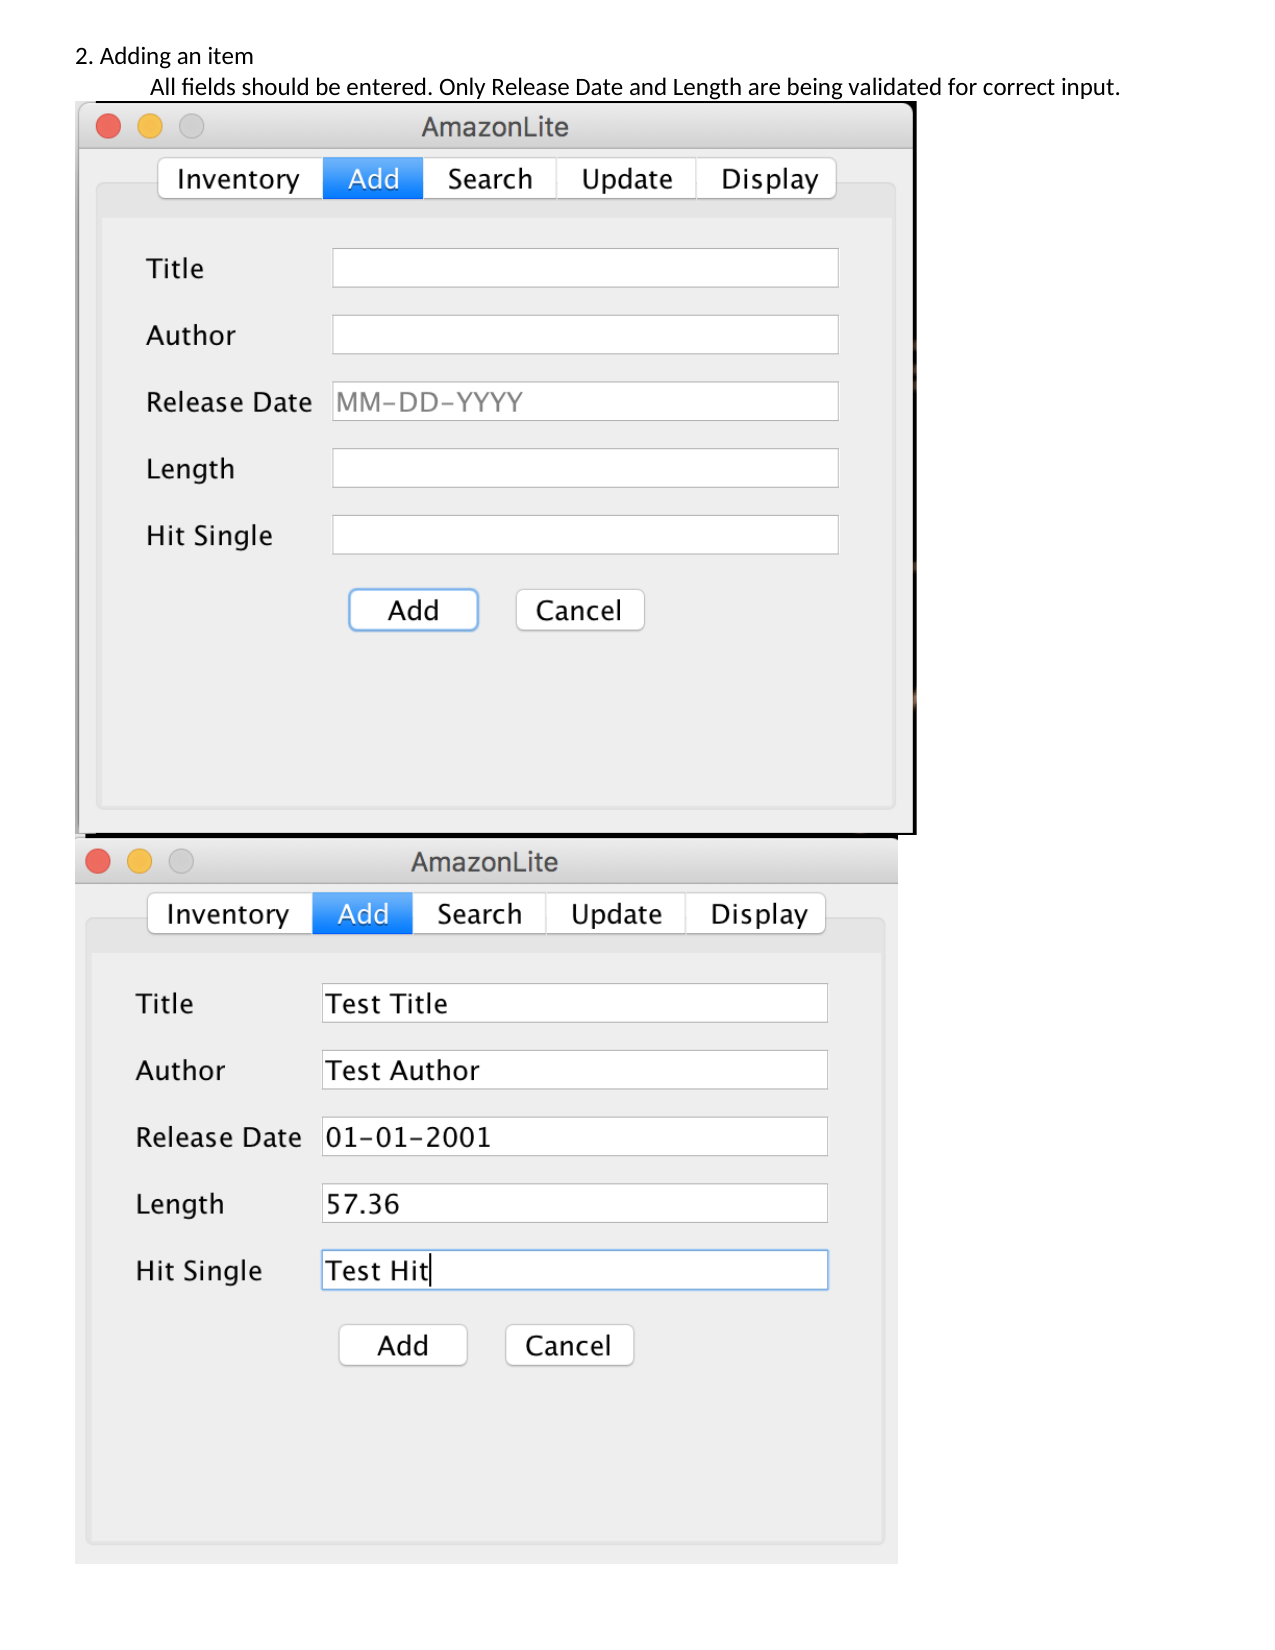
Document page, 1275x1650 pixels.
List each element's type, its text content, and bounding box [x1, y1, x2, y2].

text All fields should be entered. Only Release Date and Length are being validated for correct input. [75, 71, 1200, 101]
picture [75, 101, 917, 1564]
text 2. Adding an item [75, 40, 1200, 71]
